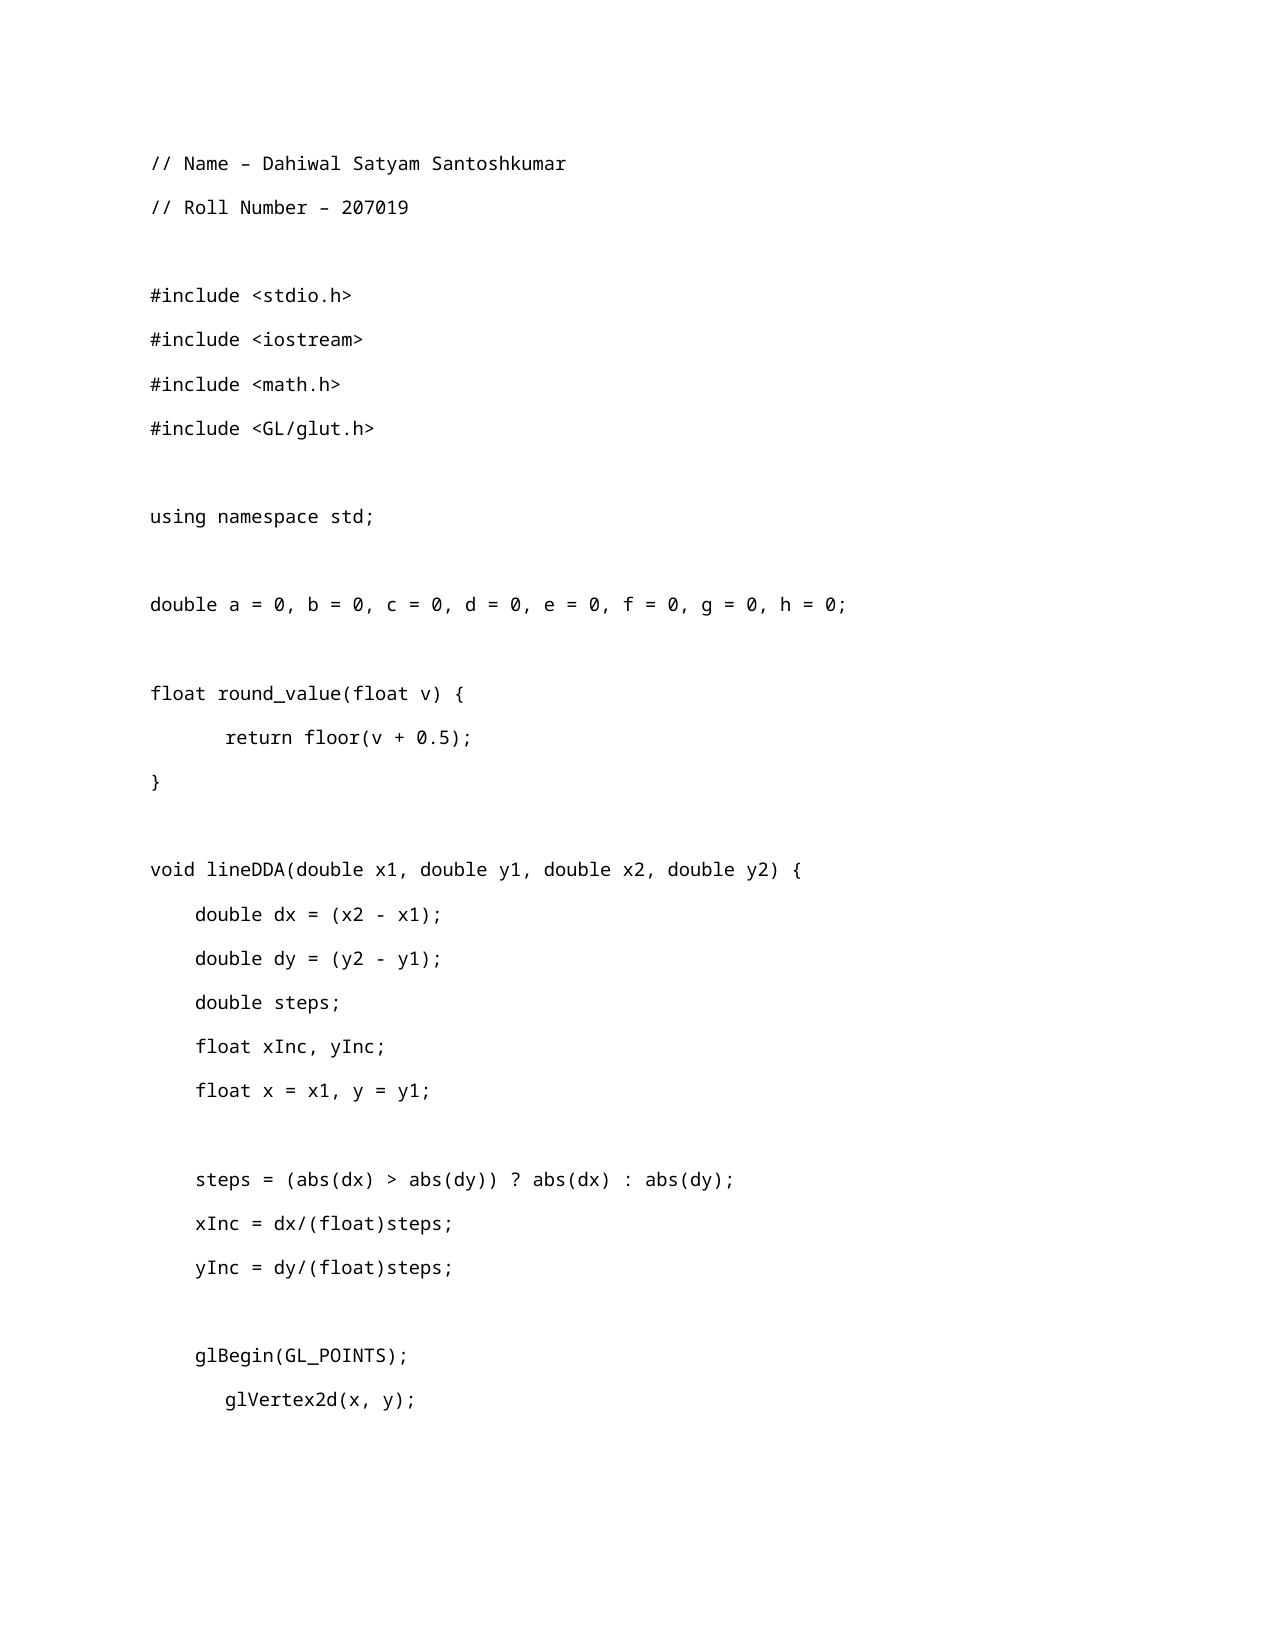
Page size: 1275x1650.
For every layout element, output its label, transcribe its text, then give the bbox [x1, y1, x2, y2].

text #include <GL/glut.h> [150, 415, 1125, 441]
text double steps; [150, 989, 1125, 1015]
text // Roll Number – 207019 [150, 194, 1125, 220]
text steps = (abs(dx) > abs(dy)) ? abs(dx) : abs(dy); [150, 1166, 1125, 1191]
text float round_value(float v) { [150, 680, 1125, 706]
text glBegin(GL_POINTS); [150, 1342, 1125, 1368]
text float x = x1, y = y1; [150, 1077, 1125, 1103]
text // Name – Dahiwal Satyam Santoshkumar [150, 150, 1125, 176]
text #include <iostream> [150, 327, 1125, 352]
text float xInc, yInc; [150, 1033, 1125, 1059]
text glVertex2d(x, y); [150, 1387, 1125, 1412]
text xInc = dx/(float)steps; [150, 1210, 1125, 1236]
text double a = 0, b = 0, c = 0, d = 0, e = 0, f = 0, g = 0, h = 0; [150, 592, 1125, 617]
text using namespace std; [150, 503, 1125, 529]
text return floor(v + 0.5); [150, 724, 1125, 750]
text #include <math.h> [150, 371, 1125, 396]
text } [150, 768, 1125, 794]
text double dx = (x2 - x1); [150, 901, 1125, 926]
text #include <stdio.h> [150, 282, 1125, 308]
text double dy = (y2 - y1); [150, 945, 1125, 971]
text yInc = dy/(float)steps; [150, 1254, 1125, 1280]
text void lineDDA(double x1, double y1, double x2, double y2) { [150, 857, 1125, 882]
